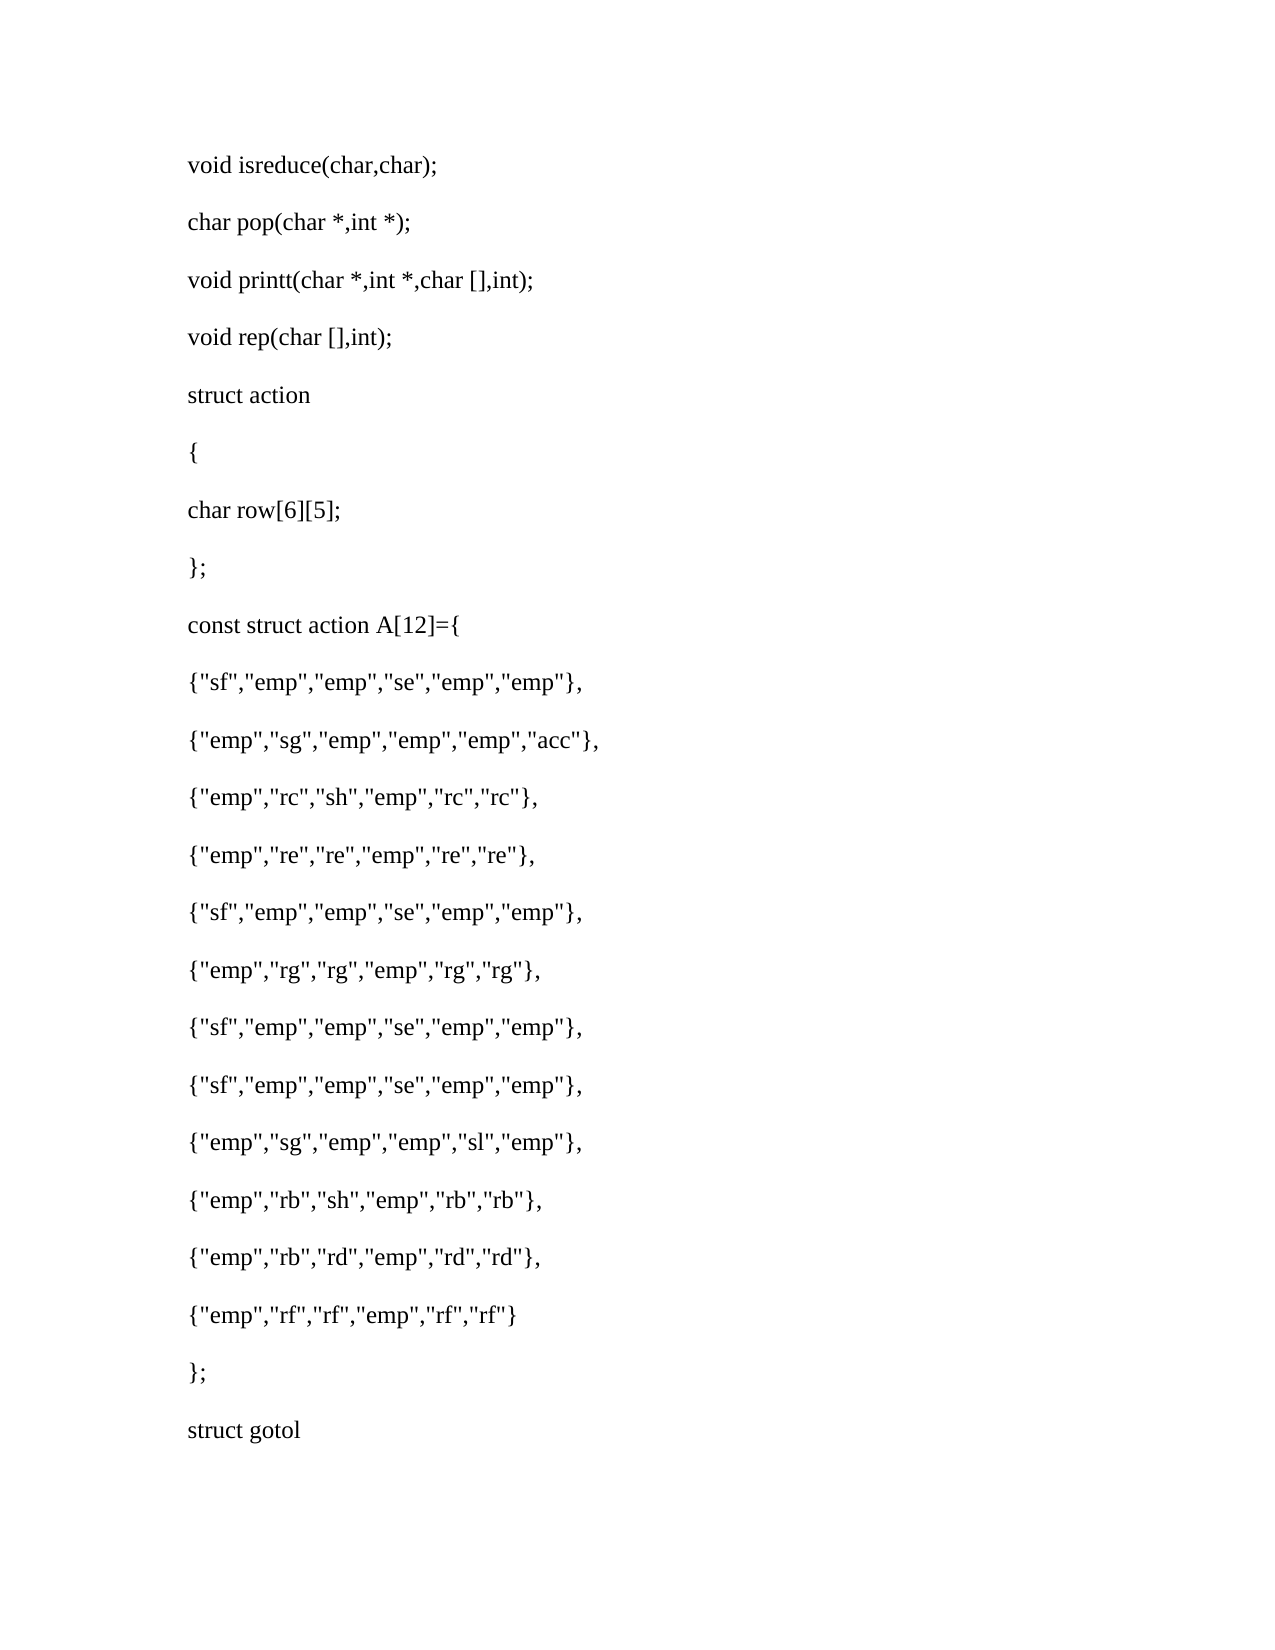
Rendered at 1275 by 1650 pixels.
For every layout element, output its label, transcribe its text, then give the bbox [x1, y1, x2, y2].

text {"sf","emp","emp","se","emp","emp"}, [187, 667, 1125, 696]
text {"emp","re","re","emp","re","re"}, [187, 840, 1125, 869]
text {"sf","emp","emp","se","emp","emp"}, [187, 1070, 1125, 1099]
text {"sf","emp","emp","se","emp","emp"}, [187, 1012, 1125, 1041]
text {"emp","rb","rd","emp","rd","rd"}, [187, 1242, 1125, 1271]
text {"sf","emp","emp","se","emp","emp"}, [187, 897, 1125, 926]
text void rep(char [],int); [187, 322, 1125, 351]
text char row[6][5]; [187, 495, 1125, 524]
text }; [187, 1357, 1125, 1386]
text struct gotol [187, 1415, 1125, 1444]
text {"emp","rg","rg","emp","rg","rg"}, [187, 955, 1125, 984]
text const struct action A[12]={ [187, 610, 1125, 639]
text {"emp","sg","emp","emp","sl","emp"}, [187, 1127, 1125, 1156]
text void printt(char *,int *,char [],int); [187, 265, 1125, 294]
text void isreduce(char,char); [187, 150, 1125, 179]
text {"emp","rc","sh","emp","rc","rc"}, [187, 782, 1125, 811]
text }; [187, 552, 1125, 581]
text {"emp","rb","sh","emp","rb","rb"}, [187, 1185, 1125, 1214]
text {"emp","rf","rf","emp","rf","rf"} [187, 1300, 1125, 1329]
text struct action [187, 380, 1125, 409]
text char pop(char *,int *); [187, 207, 1125, 236]
text { [187, 437, 1125, 466]
text {"emp","sg","emp","emp","emp","acc"}, [187, 725, 1125, 754]
